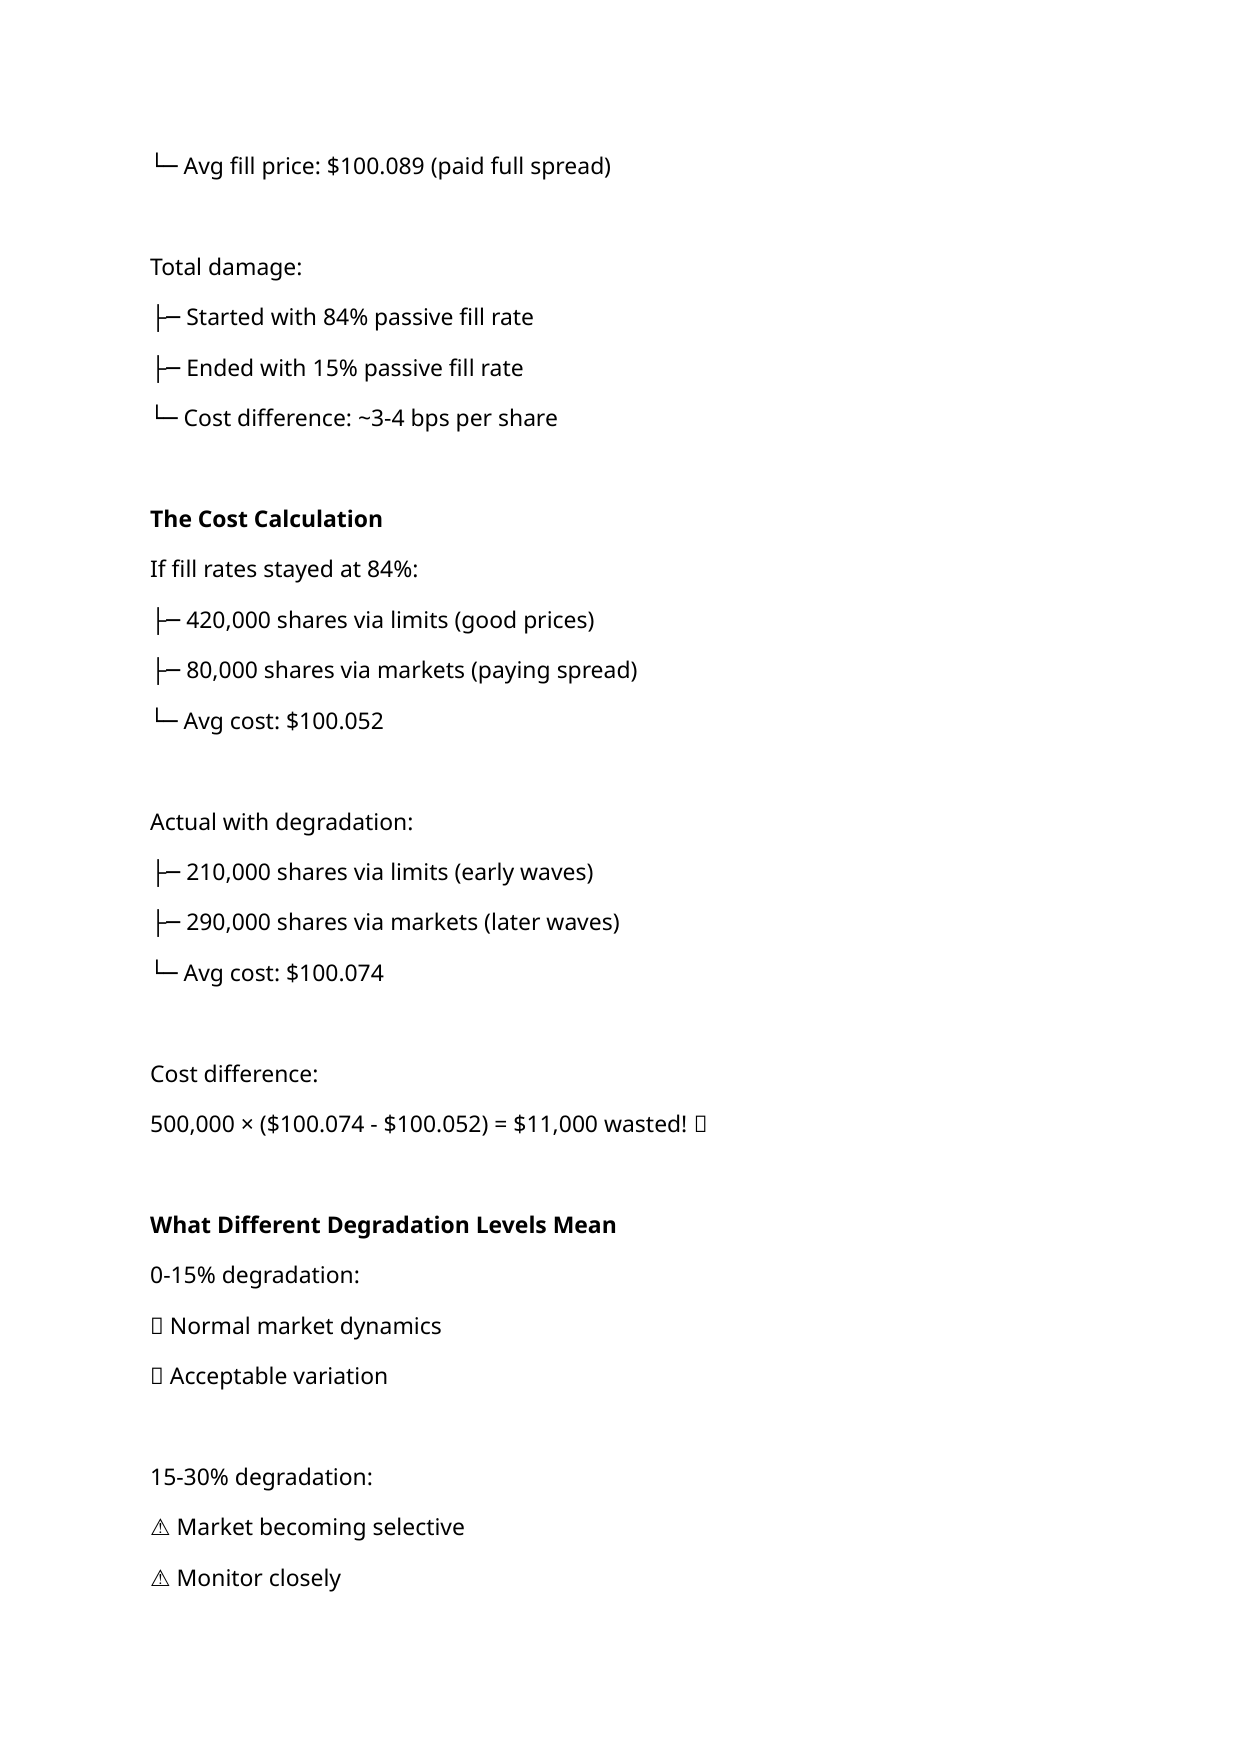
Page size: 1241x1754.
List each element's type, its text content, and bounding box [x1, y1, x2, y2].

text ⚠️ Monitor closely [150, 1562, 1090, 1593]
text ├─ Ended with 15% passive fill rate [150, 352, 1090, 383]
text What Different Degradation Levels Mean [150, 1209, 1090, 1240]
text 500,000 × ($100.074 - $100.052) = $11,000 wasted! 🔴 [150, 1108, 1090, 1139]
text If fill rates stayed at 84%: [150, 553, 1090, 584]
text Actual with degradation: [150, 805, 1090, 837]
text └─ Avg fill price: $100.089 (paid full spread) [150, 150, 1090, 181]
text 15-30% degradation: [150, 1461, 1090, 1492]
text └─ Cost difference: ~3-4 bps per share [150, 402, 1090, 433]
text ⚠️ Market becoming selective [150, 1511, 1090, 1542]
text ✅ Acceptable variation [150, 1360, 1090, 1391]
text └─ Avg cost: $100.052 [150, 704, 1090, 736]
text ├─ 420,000 shares via limits (good prices) [150, 604, 1090, 635]
text ├─ Started with 84% passive fill rate [150, 301, 1090, 332]
text └─ Avg cost: $100.074 [150, 957, 1090, 988]
text ├─ 80,000 shares via markets (paying spread) [150, 654, 1090, 685]
text 0-15% degradation: [150, 1259, 1090, 1290]
text ├─ 290,000 shares via markets (later waves) [150, 906, 1090, 937]
text ├─ 210,000 shares via limits (early waves) [150, 856, 1090, 887]
text ✅ Normal market dynamics [150, 1309, 1090, 1341]
text The Cost Calculation [150, 503, 1090, 534]
text Cost difference: [150, 1057, 1090, 1089]
text Total damage: [150, 251, 1090, 282]
